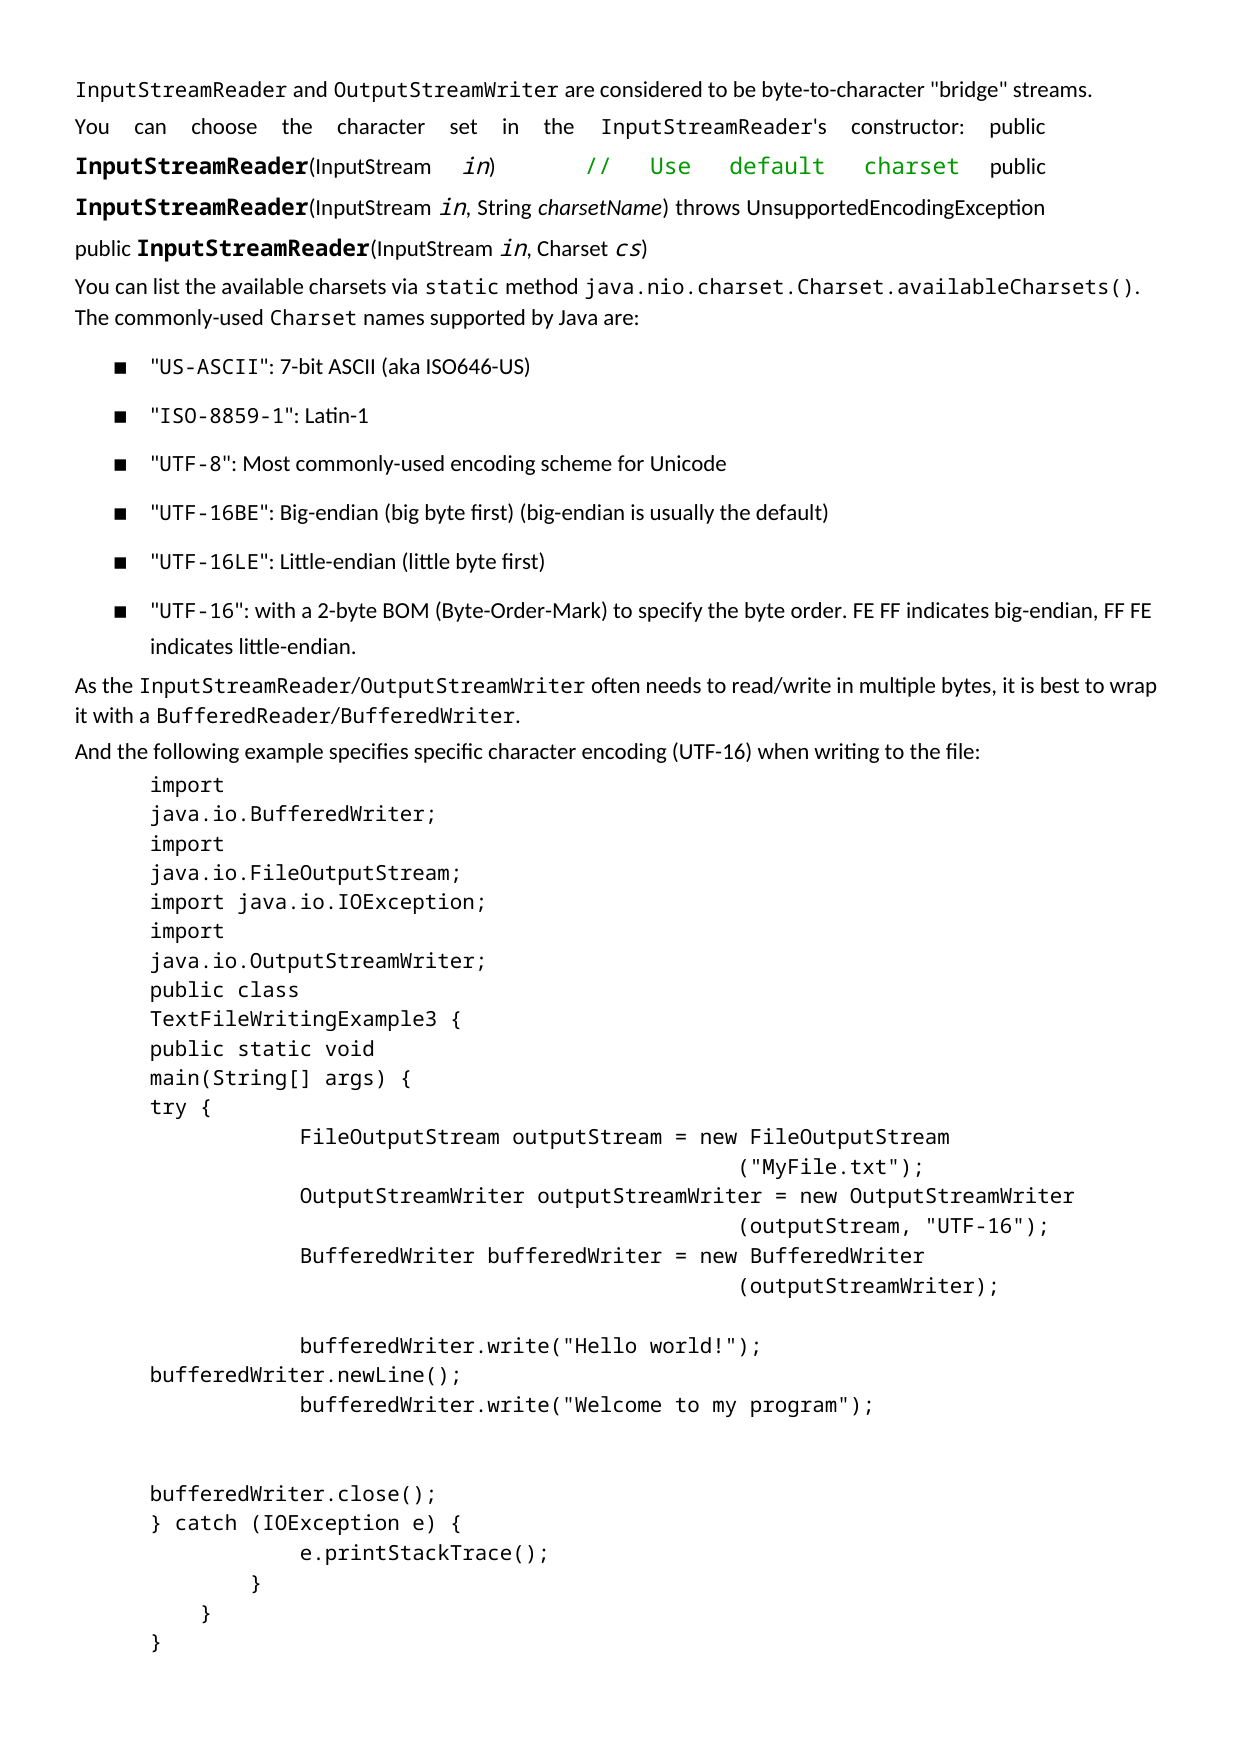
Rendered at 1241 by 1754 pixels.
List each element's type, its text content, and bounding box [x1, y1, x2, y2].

text (outputStreamWriter); [149, 1271, 1165, 1299]
text bufferedWriter.close(); } catch (IOException e) { [149, 1450, 539, 1537]
text BufferedWriter bufferedWriter = new BufferedWriter [149, 1241, 1165, 1270]
text OutputStreamWriter outputStreamWriter = new OutputStreamWriter [149, 1182, 1165, 1210]
list "US-ASCII": 7-bit ASCII (aka ISO646-US) [112, 340, 1164, 387]
text import java.io.BufferedWriter; import java.io.FileOutputStream; import java.io.IOException; import java.io.OutputStreamWriter; public class TextFileWritingExample3 { public static void main(String[] args) { try { [149, 770, 504, 1121]
text And the following example specifies specific character encoding (UTF-16) when writing to the file: [74, 737, 1164, 765]
list "UTF-16": with a 2-byte BOM (Byte-Order-Mark) to specify the byte order. FE FF indicates big-endian, FF FE indicates little-endian. [112, 584, 1164, 660]
list "UTF-16BE": Big-endian (big byte first) (big-endian is usually the default) [112, 487, 1164, 534]
text (outputStream, "UTF-16"); [149, 1211, 1165, 1240]
list "UTF-8": Most commonly-used encoding scheme for Unicode [112, 438, 1164, 485]
list "UTF-16LE": Little-endian (little byte first) [112, 536, 1164, 583]
text bufferedWriter.write("Welcome to my program"); [149, 1390, 1165, 1418]
text bufferedWriter.write("Hello world!"); bufferedWriter.newLine(); [149, 1331, 973, 1389]
text InputStreamReader and OutputStreamWriter are considered to be byte-to-character "bridge" streams. [74, 75, 1164, 103]
text } [149, 1627, 1165, 1656]
text } [149, 1568, 1165, 1596]
list "ISO-8859-1": Latin-1 [112, 389, 1164, 436]
text ("MyFile.txt"); [149, 1152, 1165, 1180]
text You can list the available charsets via static method java.nio.charset.Charset.availableCharsets(). The commonly-used Charset names supported by Java are: [74, 272, 1164, 332]
text As the InputStreamReader/OutputStreamWriter often needs to read/write in multiple bytes, it is best to wrap it with a BufferedReader/BufferedWriter. [74, 671, 1164, 730]
text } [149, 1598, 1165, 1626]
text e.printStackTrace(); [149, 1538, 1165, 1566]
text You can choose the character set in the InputStreamReader's constructor: public InputStreamReader(InputStream in) // Use default charset public InputStreamReader(InputStream in, String charsetName) throws UnsupportedEncodingException public InputStreamReader(InputStream in, Charset cs) [74, 112, 1046, 263]
text FileOutputStream outputStream = new FileOutputStream [149, 1122, 1165, 1151]
